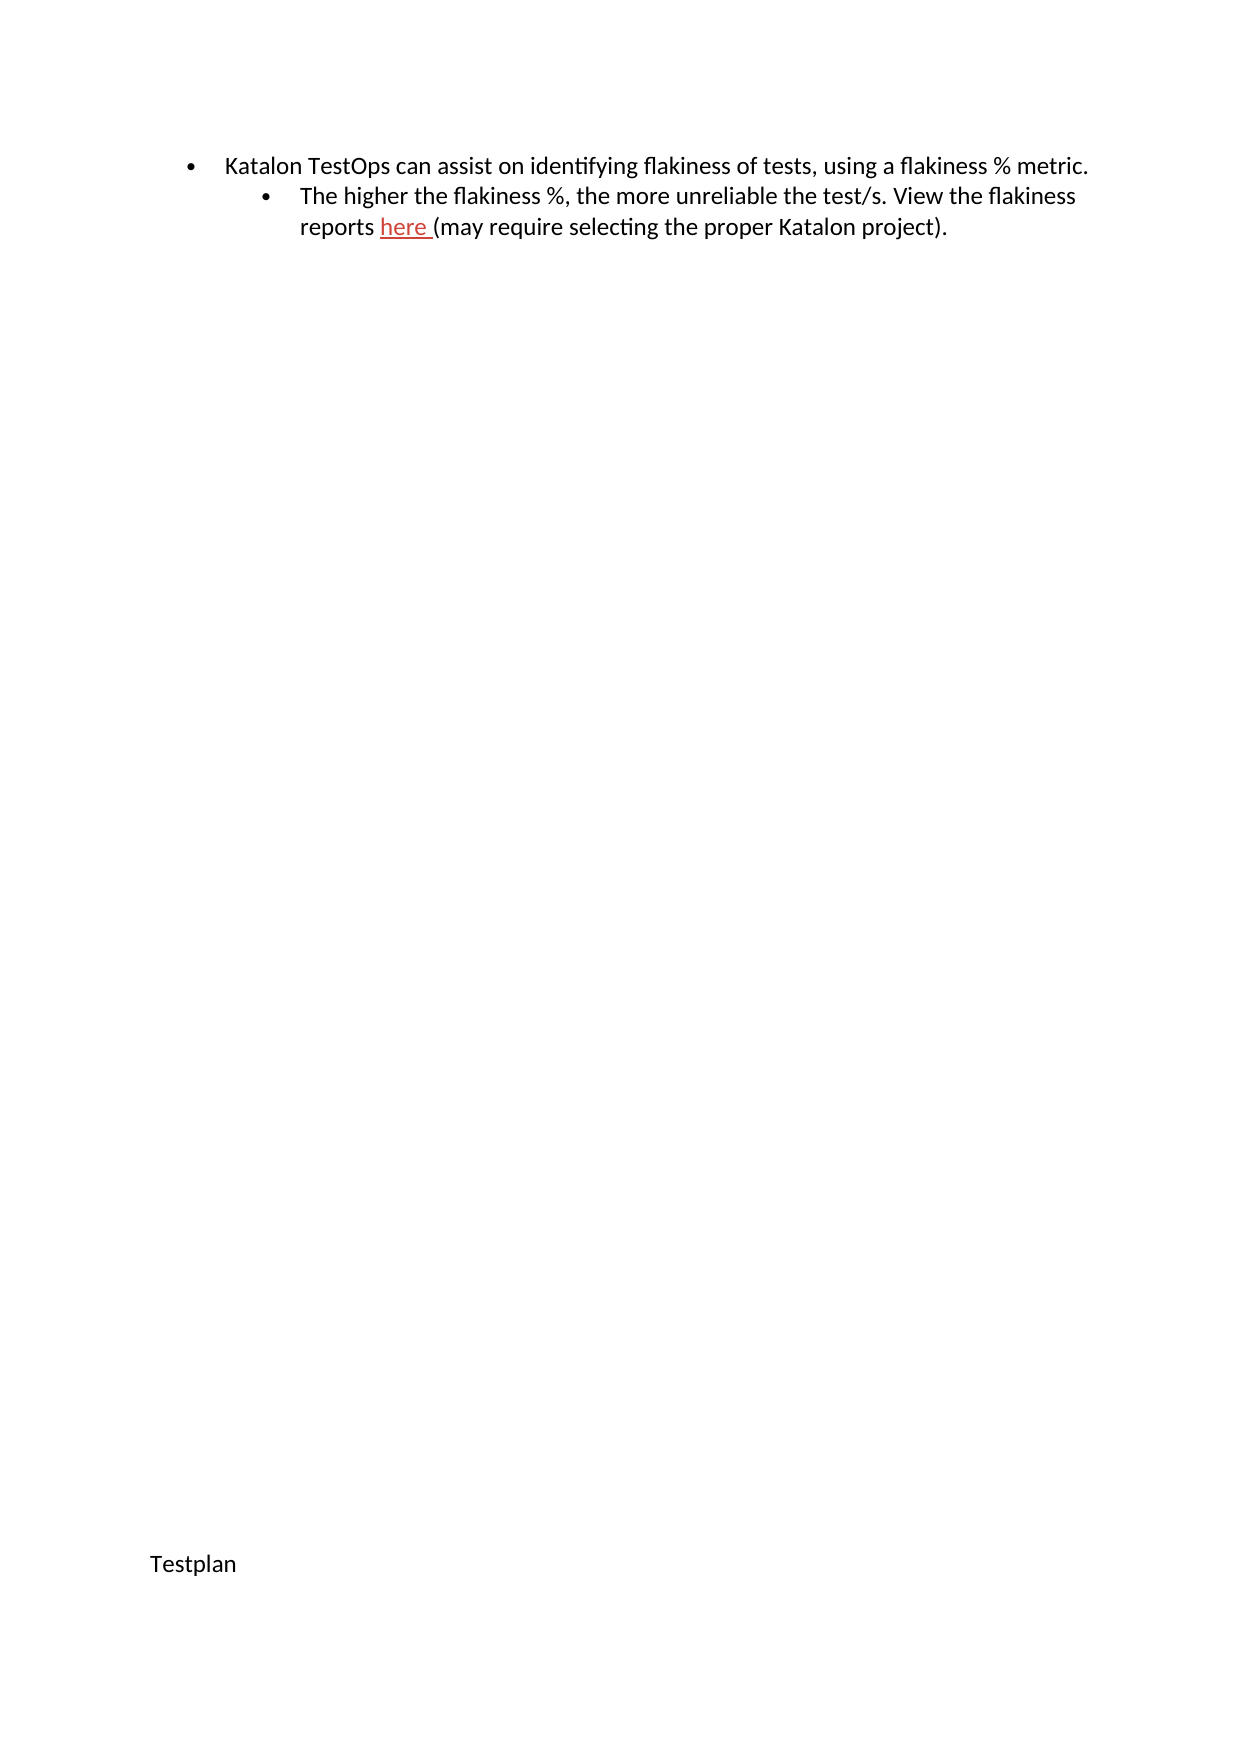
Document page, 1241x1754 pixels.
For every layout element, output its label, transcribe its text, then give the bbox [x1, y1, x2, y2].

text Testplan [150, 1548, 1090, 1579]
list Katalon TestOps can assist on identifying flakiness of tests, using a flakiness % metric. [187, 150, 1090, 181]
list The higher the flakiness %, the more unreliable the test/s. View the flakiness reports here (may require selecting the proper Katalon project). [262, 181, 1090, 242]
